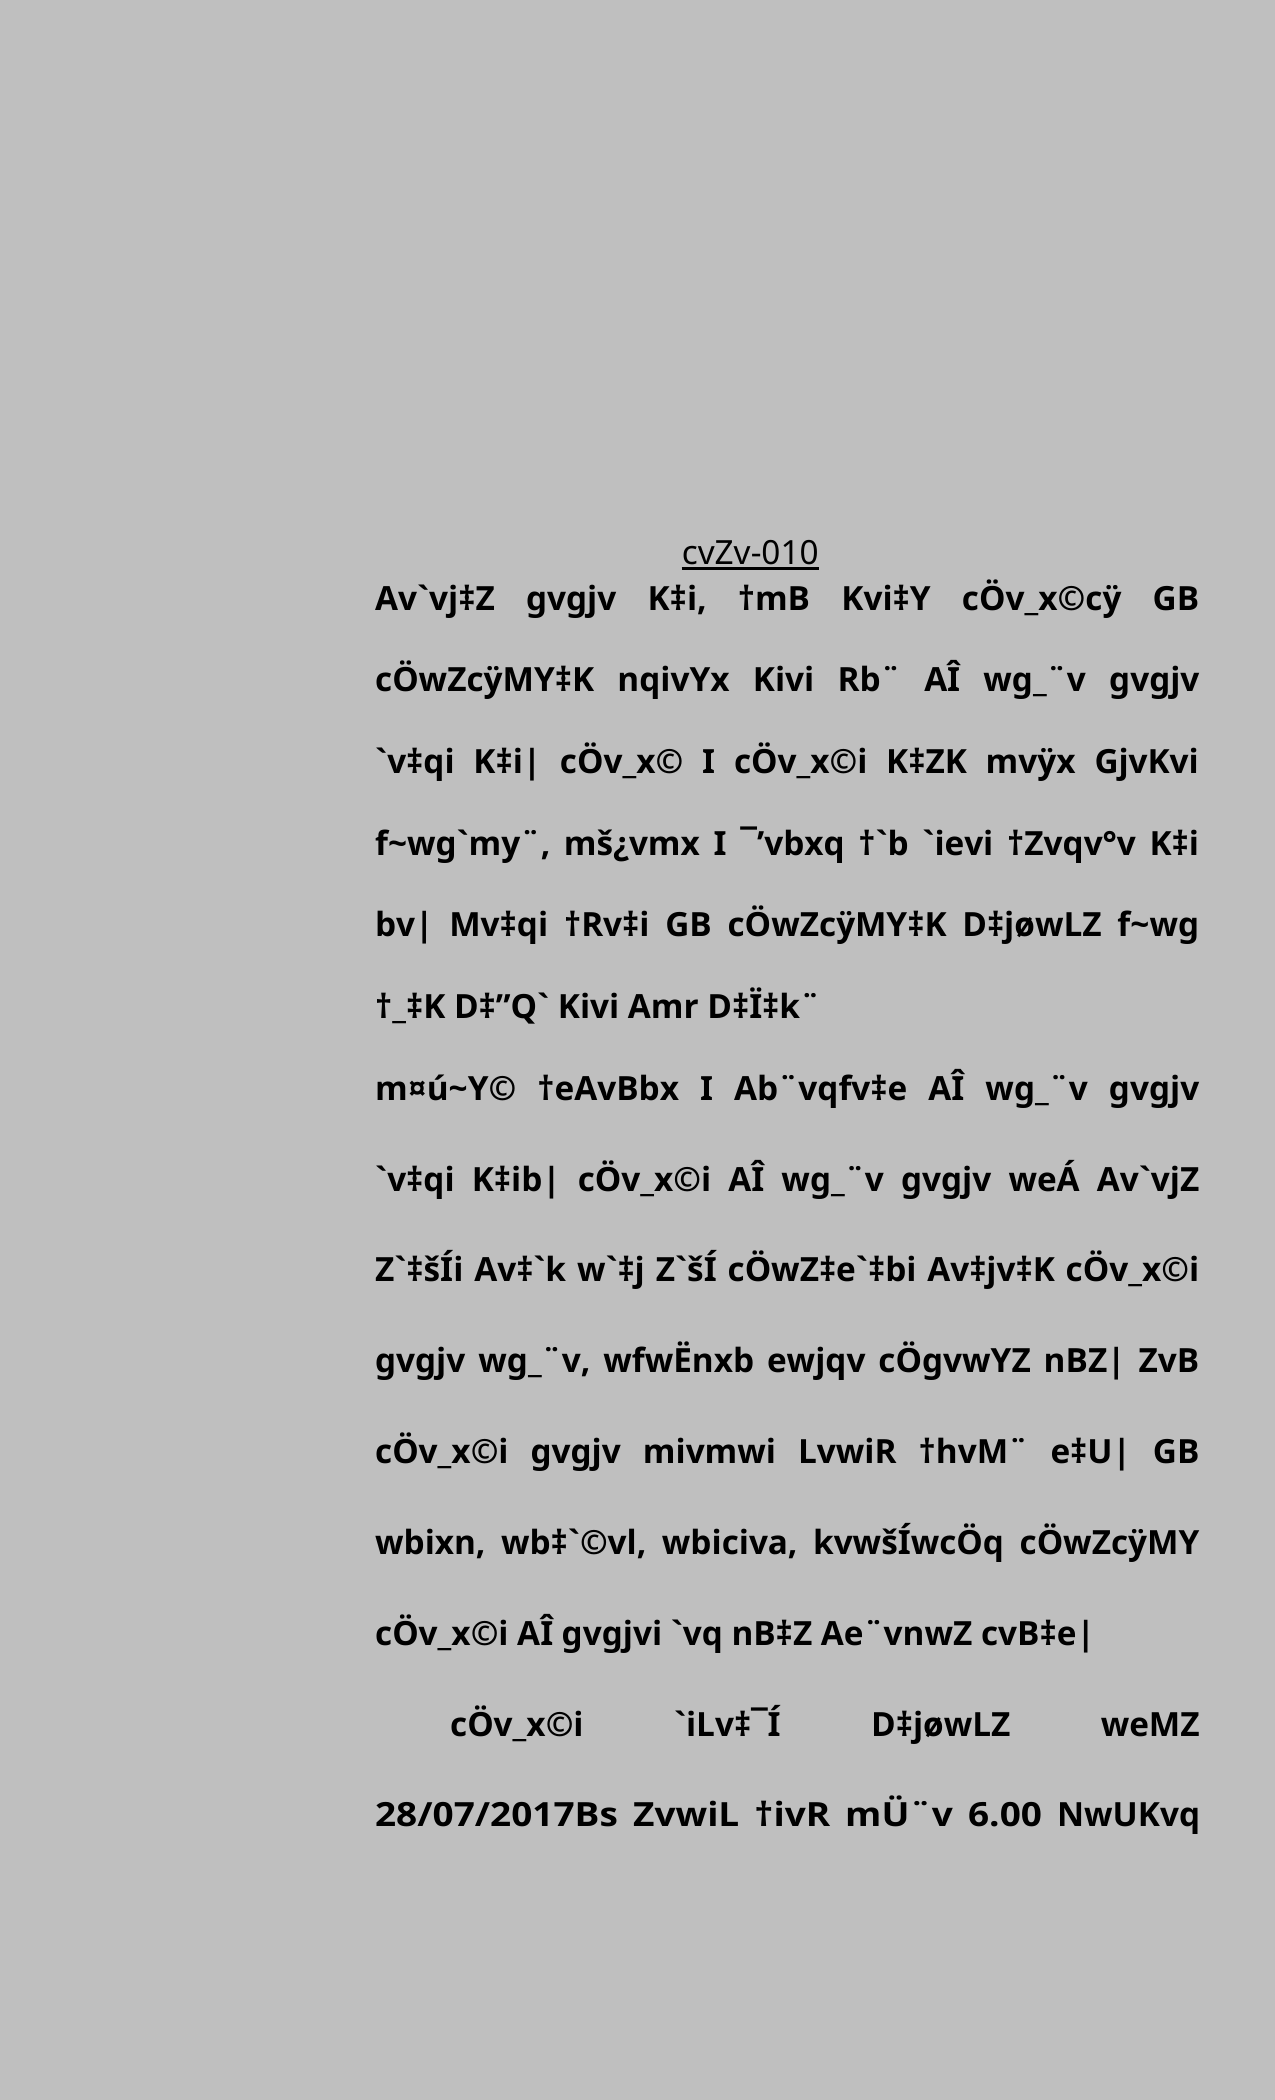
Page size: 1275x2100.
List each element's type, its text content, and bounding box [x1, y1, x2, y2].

list m¤ú~Y© †eAvBbx I Ab¨vqfv‡e AÎ wg_¨v gvgjv `v‡qi K‡ib| cÖv_x©i AÎ wg_¨v gvgjv weÁ Av`vjZ Z`‡šÍi Av‡`k w`‡j Z`šÍ cÖwZ‡e`‡bi Av‡jv‡K cÖv_x©i gvgjv wg_¨v, wfwËnxb ewjqv cÖgvwYZ nBZ| ZvB cÖv_x©i gvgjv mivmwi LvwiR †hvM¨ e‡U| GB wbixn, wb‡`©vl, wbiciva, kvwšÍwcÖq cÖwZcÿMY cÖv_x©i AÎ gvgjvi `vq nB‡Z Ae¨vnwZ cvB‡e| [375, 1064, 1200, 1655]
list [328, 574, 1200, 1028]
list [375, 1700, 1200, 1837]
